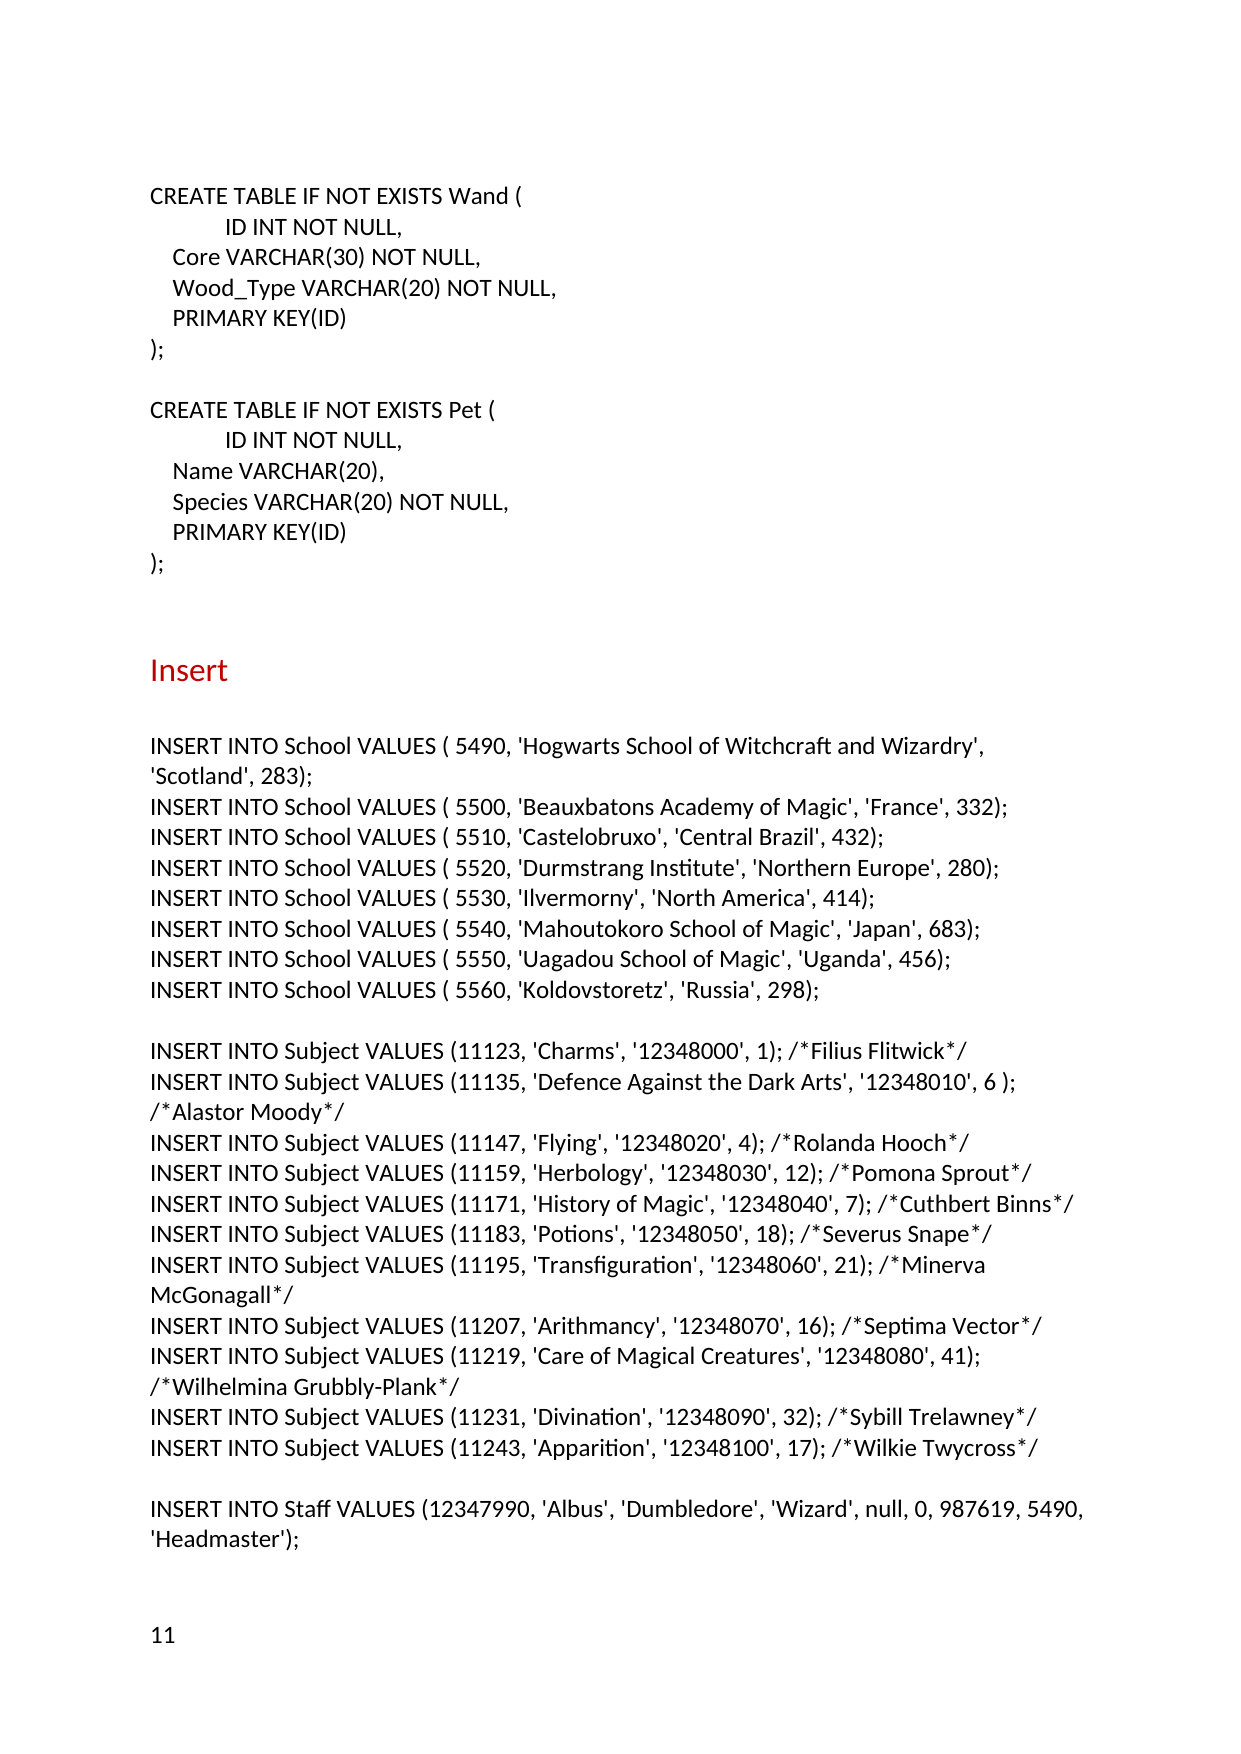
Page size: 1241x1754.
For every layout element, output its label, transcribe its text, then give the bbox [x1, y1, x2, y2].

text CREATE TABLE IF NOT EXISTS Wand ( [150, 181, 1090, 211]
text ); [150, 333, 1090, 364]
text PRIMARY KEY(ID) [150, 516, 1090, 547]
text INSERT INTO School VALUES ( 5550, 'Uagadou School of Magic', 'Uganda', 456); [150, 944, 1090, 974]
text PRIMARY KEY(ID) [150, 303, 1090, 333]
text INSERT INTO Subject VALUES (11219, 'Care of Magical Creatures', '12348080', 41); /*Wilhelmina Grubbly-Plank*/ [150, 1340, 1090, 1401]
text INSERT INTO School VALUES ( 5530, 'Ilvermorny', 'North America', 414); [150, 883, 1090, 913]
text Insert [150, 648, 1090, 689]
text ID INT NOT NULL, [150, 211, 1090, 242]
text Wood_Type VARCHAR(20) NOT NULL, [150, 272, 1090, 303]
text ); [150, 547, 1090, 577]
text INSERT INTO Subject VALUES (11135, 'Defence Against the Dark Arts', '12348010', 6 ); /*Alastor Moody*/ [150, 1066, 1090, 1127]
text INSERT INTO Subject VALUES (11183, 'Potions', '12348050', 18); /*Severus Snape*/ [150, 1218, 1090, 1249]
text INSERT INTO School VALUES ( 5500, 'Beauxbatons Academy of Magic', 'France', 332); [150, 791, 1090, 822]
text Species VARCHAR(20) NOT NULL, [150, 486, 1090, 516]
text INSERT INTO Subject VALUES (11123, 'Charms', '12348000', 1); /*Filius Flitwick*/ [150, 1035, 1090, 1066]
text INSERT INTO Subject VALUES (11243, 'Apparition', '12348100', 17); /*Wilkie Twycross*/ [150, 1432, 1090, 1462]
text Name VARCHAR(20), [150, 455, 1090, 486]
text INSERT INTO School VALUES ( 5540, 'Mahoutokoro School of Magic', 'Japan', 683); [150, 913, 1090, 944]
text INSERT INTO School VALUES ( 5520, 'Durmstrang Institute', 'Northern Europe', 280); [150, 852, 1090, 883]
text INSERT INTO School VALUES ( 5490, 'Hogwarts School of Witchcraft and Wizardry', 'Scotland', 283); [150, 730, 1090, 791]
text INSERT INTO School VALUES ( 5510, 'Castelobruxo', 'Central Brazil', 432); [150, 822, 1090, 852]
text INSERT INTO Subject VALUES (11195, 'Transfiguration', '12348060', 21); /*Minerva McGonagall*/ [150, 1249, 1090, 1310]
text INSERT INTO Subject VALUES (11231, 'Divination', '12348090', 32); /*Sybill Trelawney*/ [150, 1401, 1090, 1432]
text INSERT INTO Subject VALUES (11159, 'Herbology', '12348030', 12); /*Pomona Sprout*/ [150, 1157, 1090, 1188]
text INSERT INTO Staff VALUES (12347990, 'Albus', 'Dumbledore', 'Wizard', null, 0, 987619, 5490, 'Headmaster'); [150, 1493, 1090, 1554]
text INSERT INTO Subject VALUES (11147, 'Flying', '12348020', 4); /*Rolanda Hooch*/ [150, 1127, 1090, 1157]
text INSERT INTO Subject VALUES (11171, 'History of Magic', '12348040', 7); /*Cuthbert Binns*/ [150, 1188, 1090, 1218]
text INSERT INTO School VALUES ( 5560, 'Koldovstoretz', 'Russia', 298); [150, 974, 1090, 1005]
text CREATE TABLE IF NOT EXISTS Pet ( [150, 394, 1090, 425]
text Core VARCHAR(30) NOT NULL, [150, 242, 1090, 272]
text ID INT NOT NULL, [150, 425, 1090, 455]
text INSERT INTO Subject VALUES (11207, 'Arithmancy', '12348070', 16); /*Septima Vector*/ [150, 1310, 1090, 1340]
